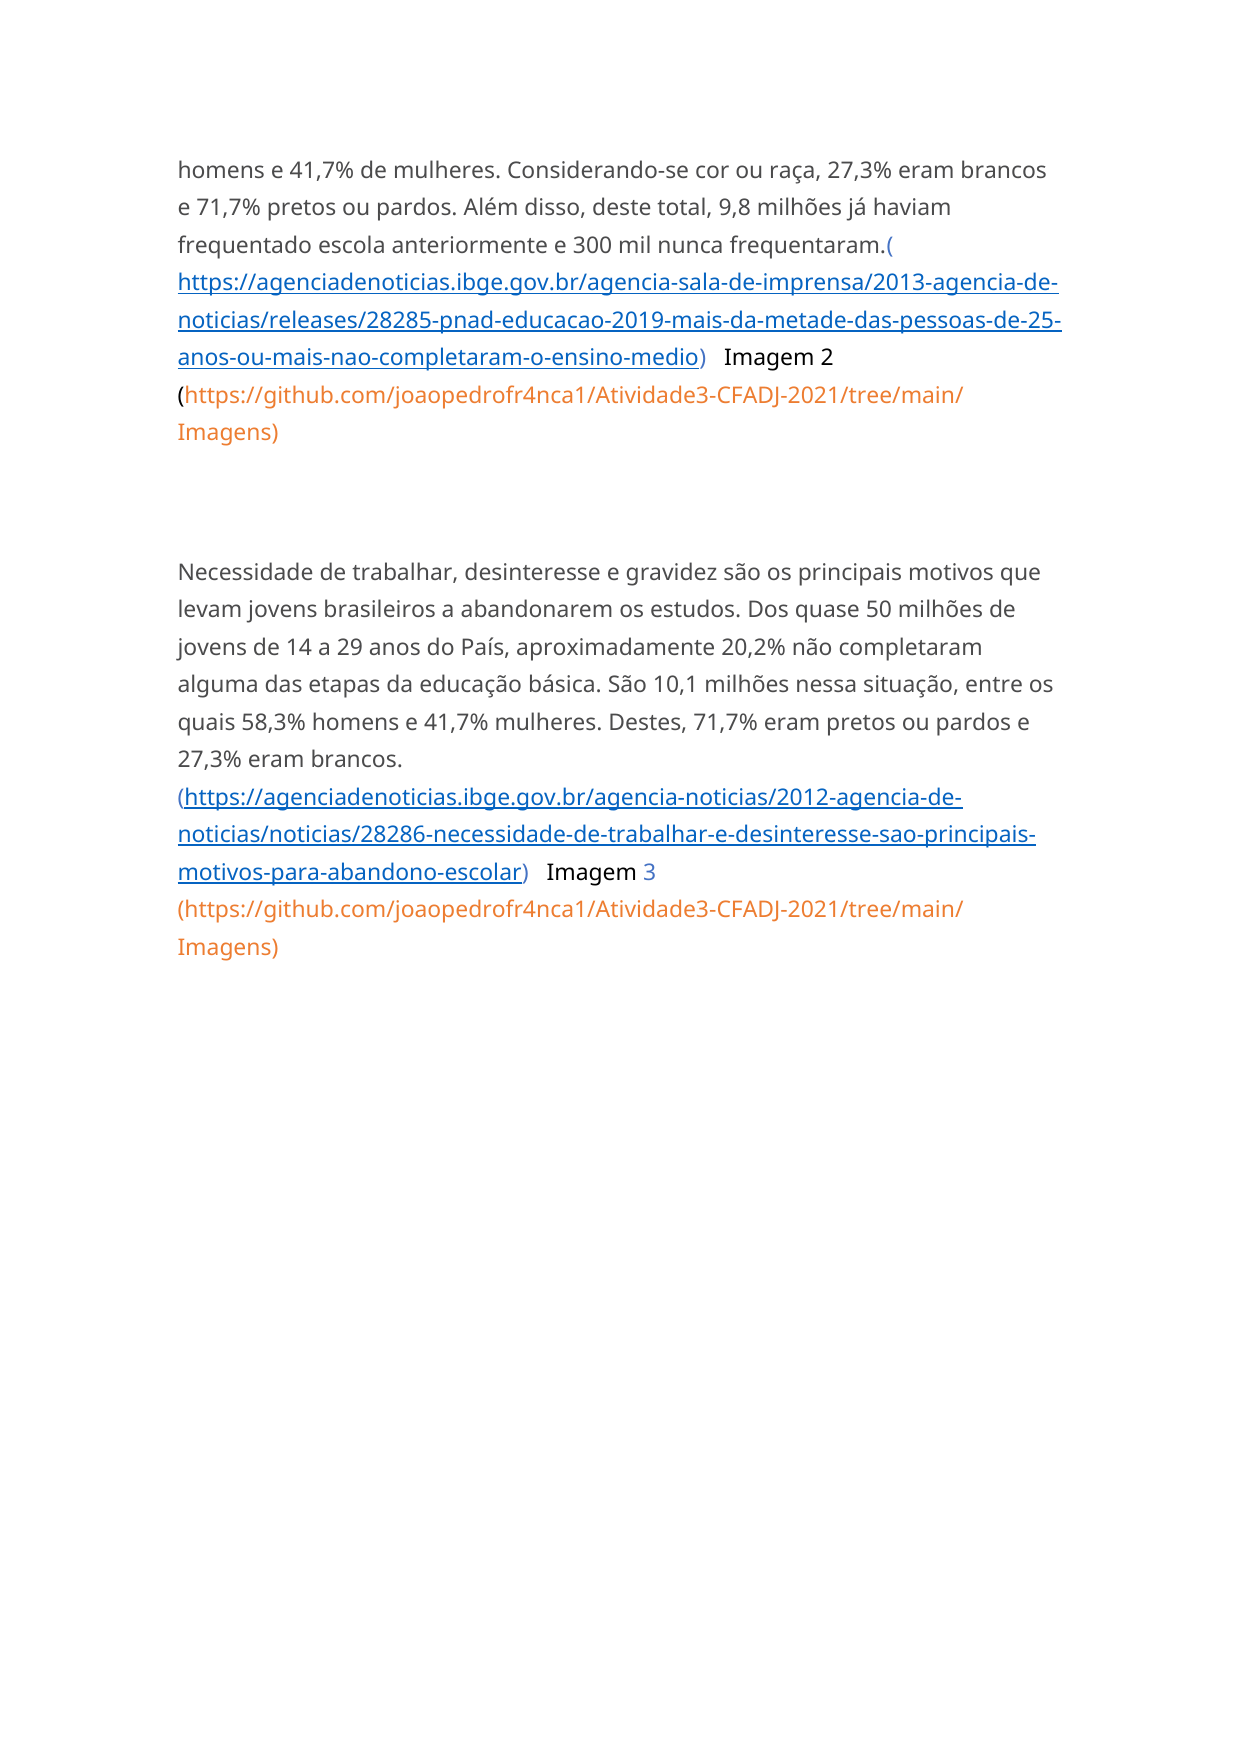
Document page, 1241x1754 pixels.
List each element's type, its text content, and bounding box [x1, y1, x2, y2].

text Necessidade de trabalhar, desinteresse e gravidez são os principais motivos que levam jovens brasileiros a abandonarem os estudos. Dos quase 50 milhões de jovens de 14 a 29 anos do País, aproximadamente 20,2% não completaram alguma das etapas da educação básica. São 10,1 milhões nessa situação, entre os quais 58,3% homens e 41,7% mulheres. Destes, 71,7% eram pretos ou pardos e 27,3% eram brancos. (https://agenciadenoticias.ibge.gov.br/agencia-noticias/2012-agencia-de-noticias/noticias/28286-necessidade-de-trabalhar-e-desinteresse-sao-principais-motivos-para-abandono-escolar) Imagem 3 (https://github.com/joaopedrofr4nca1/Atividade3-CFADJ-2021/tree/main/Imagens) [177, 549, 1063, 962]
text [177, 148, 1063, 448]
